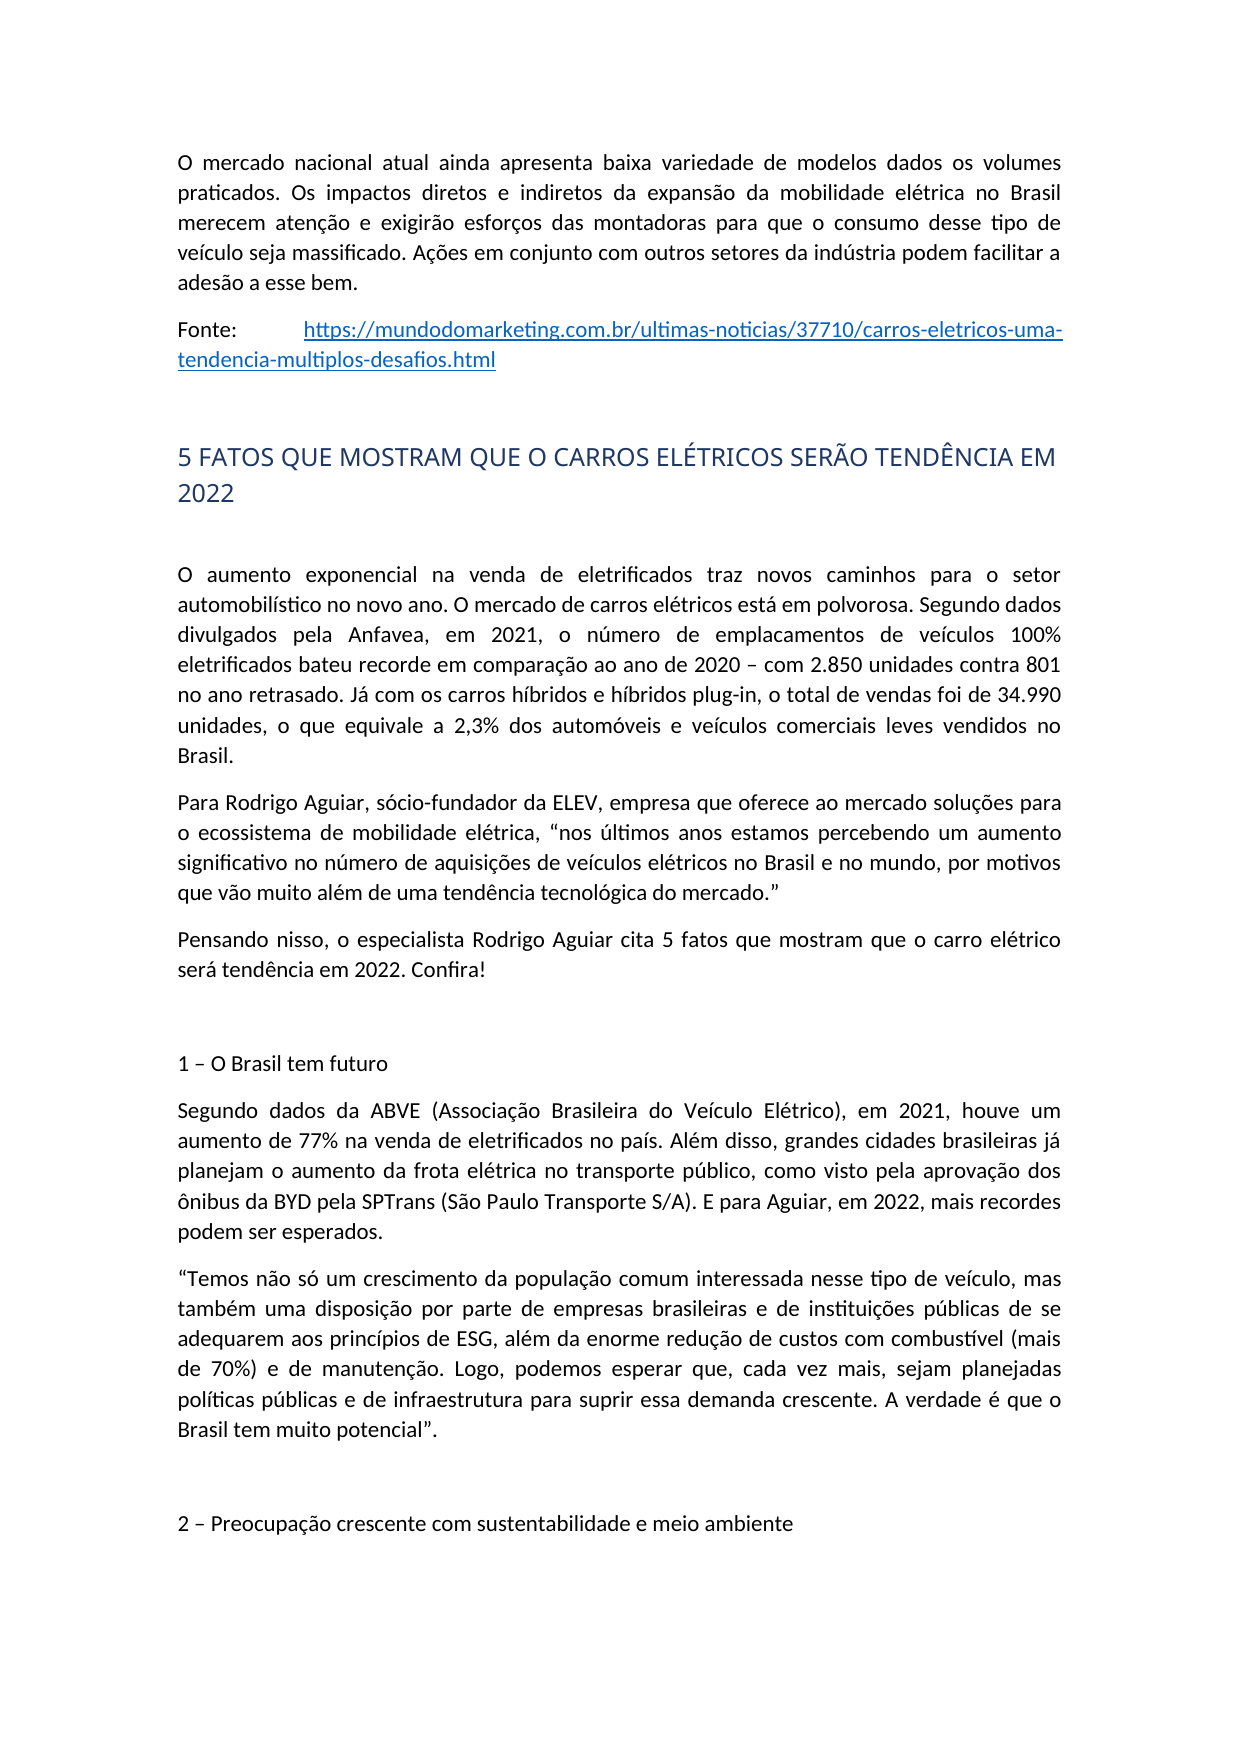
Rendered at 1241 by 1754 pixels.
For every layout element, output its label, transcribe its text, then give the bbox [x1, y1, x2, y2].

text Para Rodrigo Aguiar, sócio-fundador da ELEV, empresa que oferece ao mercado soluções para o ecossistema de mobilidade elétrica, “nos últimos anos estamos percebendo um aumento significativo no número de aquisições de veículos elétricos no Brasil e no mundo, por motivos que vão muito além de uma tendência tecnológica do mercado.” [177, 788, 1063, 906]
subtitle 5 FATOS QUE MOSTRAM QUE O CARROS ELÉTRICOS SERÃO TENDÊNCIA EM 2022 [177, 439, 1063, 510]
text “Temos não só um crescimento da população comum interessada nesse tipo de veículo, mas também uma disposição por parte de empresas brasileiras e de instituições públicas de se adequarem aos princípios de ESG, além da enorme redução de custos com combustível (mais de 70%) e de manutenção. Logo, podemos esperar que, cada vez mais, sejam planejadas políticas públicas e de infraestrutura para suprir essa demanda crescente. A verdade é que o Brasil tem muito potencial”. [177, 1264, 1063, 1443]
text 1 – O Brasil tem futuro [177, 1049, 1063, 1077]
text Fonte: https://mundodomarketing.com.br/ultimas-noticias/37710/carros-eletricos-uma-tendencia-multiplos-desafios.html [177, 315, 1063, 373]
text Pensando nisso, o especialista Rodrigo Aguiar cita 5 fatos que mostram que o carro elétrico será tendência em 2022. Confira! [177, 925, 1063, 983]
text O mercado nacional atual ainda apresenta baixa variedade de modelos dados os volumes praticados. Os impactos diretos e indiretos da expansão da mobilidade elétrica no Brasil merecem atenção e exigirão esforços das montadoras para que o consumo desse tipo de veículo seja massificado. Ações em conjunto com outros setores da indústria podem facilitar a adesão a esse bem. [177, 148, 1063, 296]
text 2 – Preocupação crescente com sustentabilidade e meio ambiente [177, 1509, 1063, 1537]
text O aumento exponencial na venda de eletrificados traz novos caminhos para o setor automobilístico no novo ano. O mercado de carros elétricos está em polvorosa. Segundo dados divulgados pela Anfavea, em 2021, o número de emplacamentos de veículos 100% eletrificados bateu recorde em comparação ao ano de 2020 – com 2.850 unidades contra 801 no ano retrasado. Já com os carros híbridos e híbridos plug-in, o total de vendas foi de 34.990 unidades, o que equivale a 2,3% dos automóveis e veículos comerciais leves vendidos no Brasil. [177, 560, 1063, 769]
text Segundo dados da ABVE (Associação Brasileira do Veículo Elétrico), em 2021, houve um aumento de 77% na venda de eletrificados no país. Além disso, grandes cidades brasileiras já planejam o aumento da frota elétrica no transporte público, como visto pela aprovação dos ônibus da BYD pela SPTrans (São Paulo Transporte S/A). E para Aguiar, em 2022, mais recordes podem ser esperados. [177, 1096, 1063, 1245]
